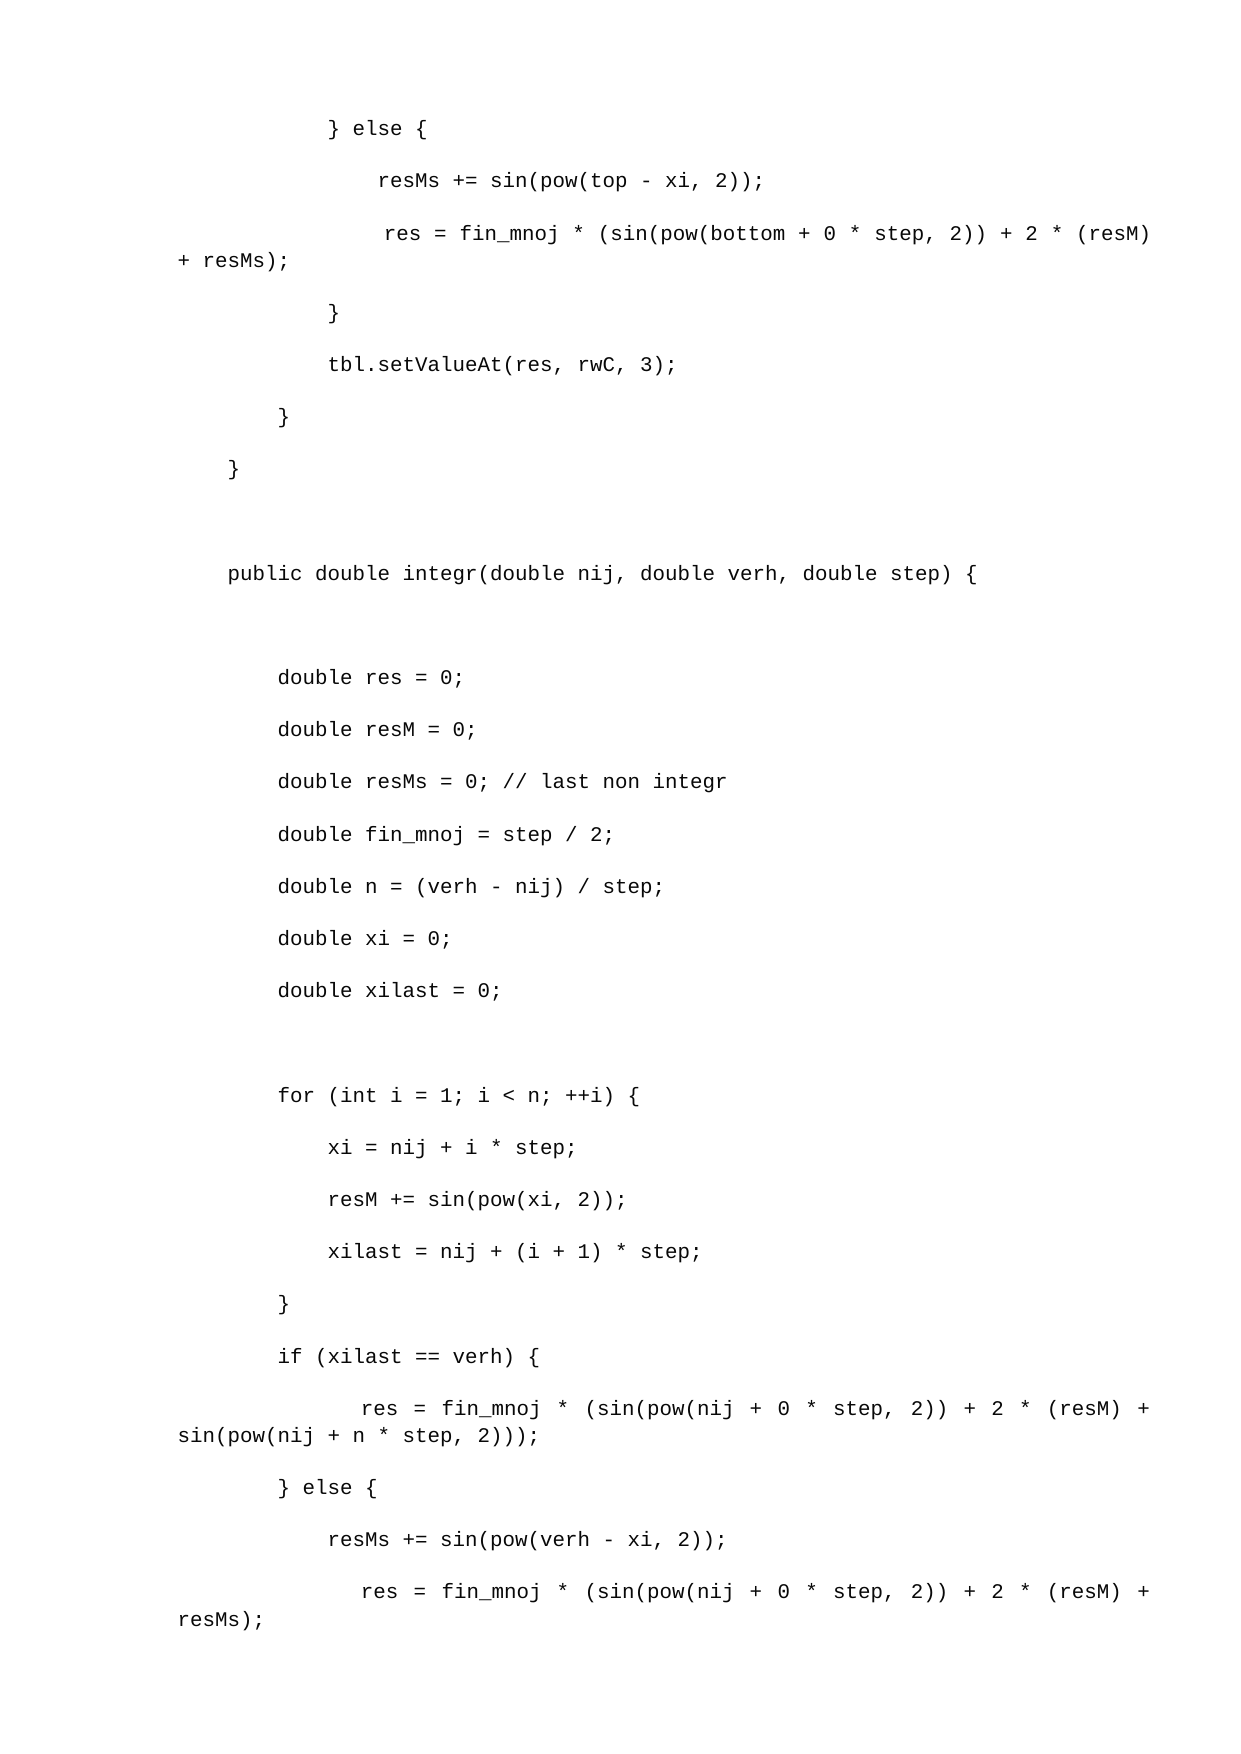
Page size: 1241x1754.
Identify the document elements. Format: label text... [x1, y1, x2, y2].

text double resM = 0; [177, 719, 1152, 743]
text resMs += sin(pow(top - xi, 2)); [177, 170, 1152, 194]
text double fin_mnoj = step / 2; [177, 824, 1152, 847]
text double n = (verh - nij) / step; [177, 876, 1152, 899]
text } [177, 302, 1152, 326]
text double res = 0; [177, 667, 1152, 691]
text } else { [177, 1477, 1152, 1501]
text resMs += sin(pow(verh - xi, 2)); [177, 1529, 1152, 1553]
text public double integr(double nij, double verh, double step) { [177, 563, 1152, 586]
text res = fin_mnoj * (sin(pow(nij + 0 * step, 2)) + 2 * (resM) + sin(pow(nij + n * step, 2))); [177, 1398, 1152, 1449]
text tbl.setValueAt(res, rwC, 3); [177, 354, 1152, 378]
text if (xilast == verh) { [177, 1346, 1152, 1369]
text } [177, 458, 1152, 482]
text resM += sin(pow(xi, 2)); [177, 1189, 1152, 1213]
text res = fin_mnoj * (sin(pow(nij + 0 * step, 2)) + 2 * (resM) + resMs); [177, 1582, 1152, 1632]
text double resMs = 0; // last non integr [177, 772, 1152, 795]
text } [177, 406, 1152, 430]
text for (int i = 1; i < n; ++i) { [177, 1085, 1152, 1108]
text } [177, 1293, 1152, 1317]
text double xilast = 0; [177, 980, 1152, 1004]
text xi = nij + i * step; [177, 1137, 1152, 1161]
text res = fin_mnoj * (sin(pow(bottom + 0 * step, 2)) + 2 * (resM) + resMs); [177, 222, 1152, 273]
text } else { [177, 118, 1152, 142]
text xilast = nij + (i + 1) * step; [177, 1241, 1152, 1265]
text double xi = 0; [177, 928, 1152, 952]
